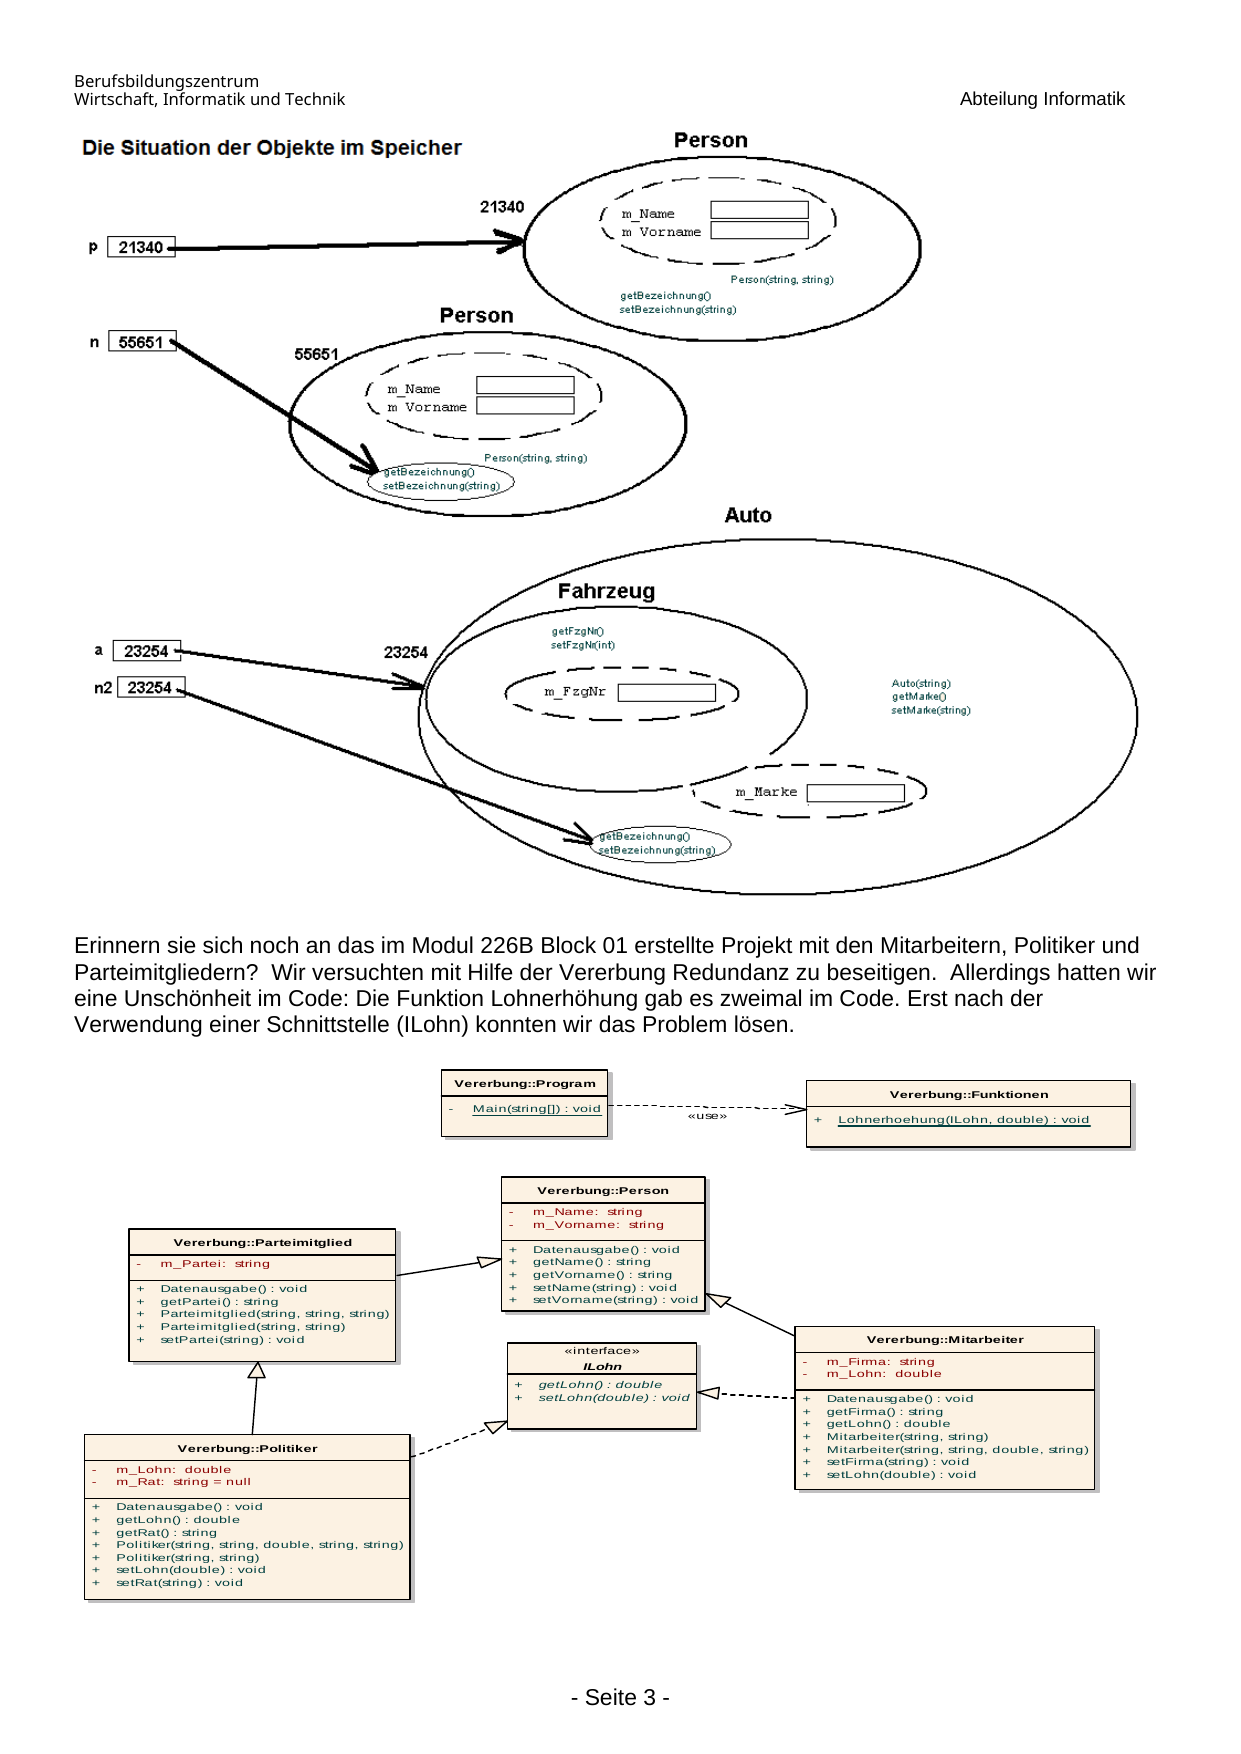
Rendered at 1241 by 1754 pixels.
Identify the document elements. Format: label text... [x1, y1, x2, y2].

picture [73, 126, 1167, 906]
text Erinnern sie sich noch an das im Modul 226B Block 01 erstellte Projekt mit den Mitarbeitern, Politiker und Parteimitgliedern? Wir versuchten mit Hilfe der Vererbung Redundanz zu beseitigen. Allerdings hatten wir eine Unschönheit im Code: Die Funktion Lohnerhöhung gab es zweimal im Code. Erst nach der Verwendung einer Schnittstelle (ILohn) konnten wir das Problem lösen. [74, 932, 1167, 1038]
